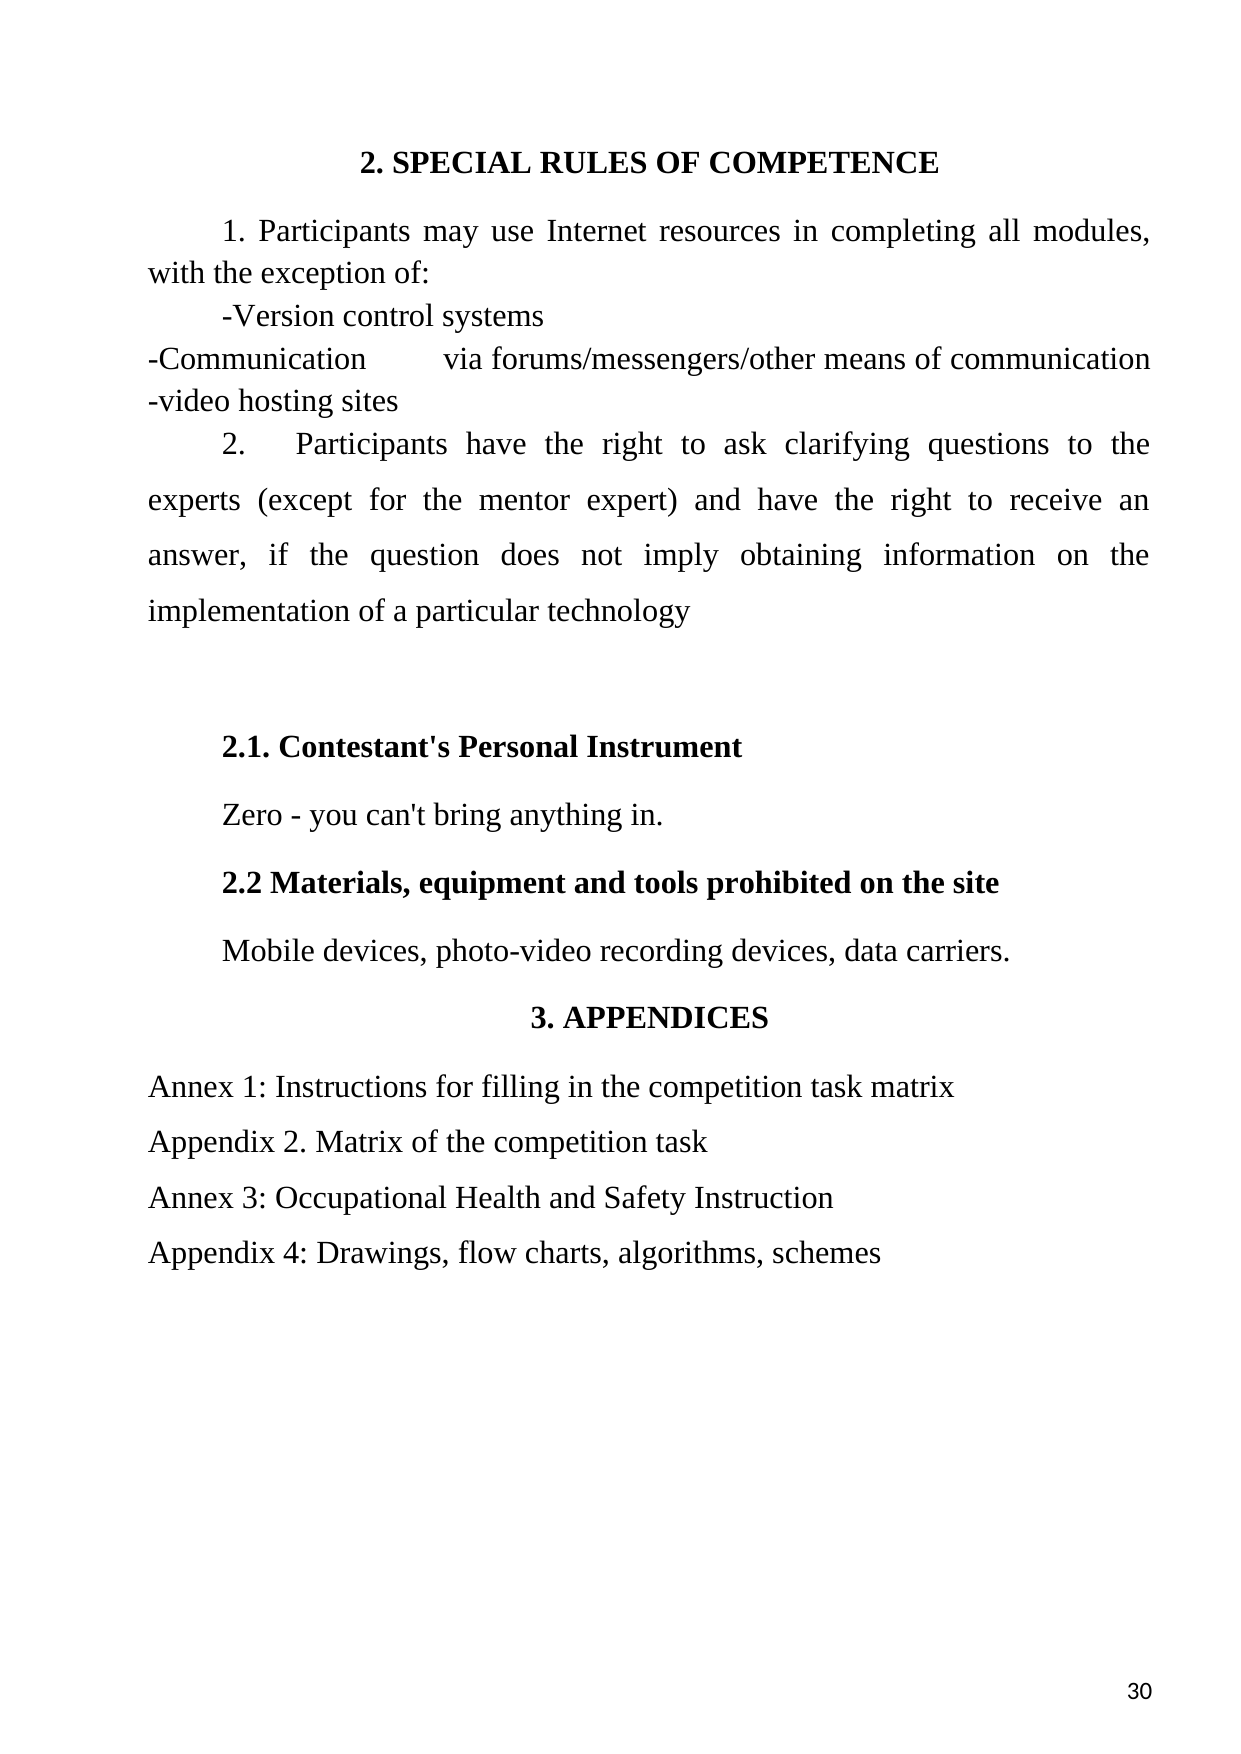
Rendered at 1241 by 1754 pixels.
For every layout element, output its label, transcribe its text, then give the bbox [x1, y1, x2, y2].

text 2. Participants have the right to ask clarifying questions to the experts (except for the mentor expert) and have the right to receive an answer, if the question does not imply obtaining information on the implementation of a particular technology [148, 424, 1152, 628]
text 2.1. Contestant's Personal Instrument [148, 727, 1152, 764]
text -Communication via forums/messengers/other means of communication -video hosting sites [148, 339, 1152, 419]
text 2. SPECIAL RULES OF COMPETENCE [148, 143, 1152, 180]
text Appendix 4: Drawings, flow charts, algorithms, schemes [148, 1234, 1152, 1271]
text 2.2 Materials, equipment and tools prohibited on the site [148, 863, 1152, 900]
text -Version control systems [148, 296, 1152, 333]
text Appendix 2. Matrix of the competition task [148, 1123, 1152, 1160]
text Annex 3: Occupational Health and Safety Instruction [148, 1178, 1152, 1215]
text 1. Participants may use Internet resources in completing all modules, with the exception of: [148, 211, 1152, 291]
text 3. Appendices [148, 999, 1152, 1036]
text Annex 1: Instructions for filling in the competition task matrix [148, 1067, 1152, 1104]
text Mobile devices, photo-video recording devices, data carriers. [148, 931, 1152, 968]
text Zero - you can't bring anything in. [148, 796, 1152, 833]
